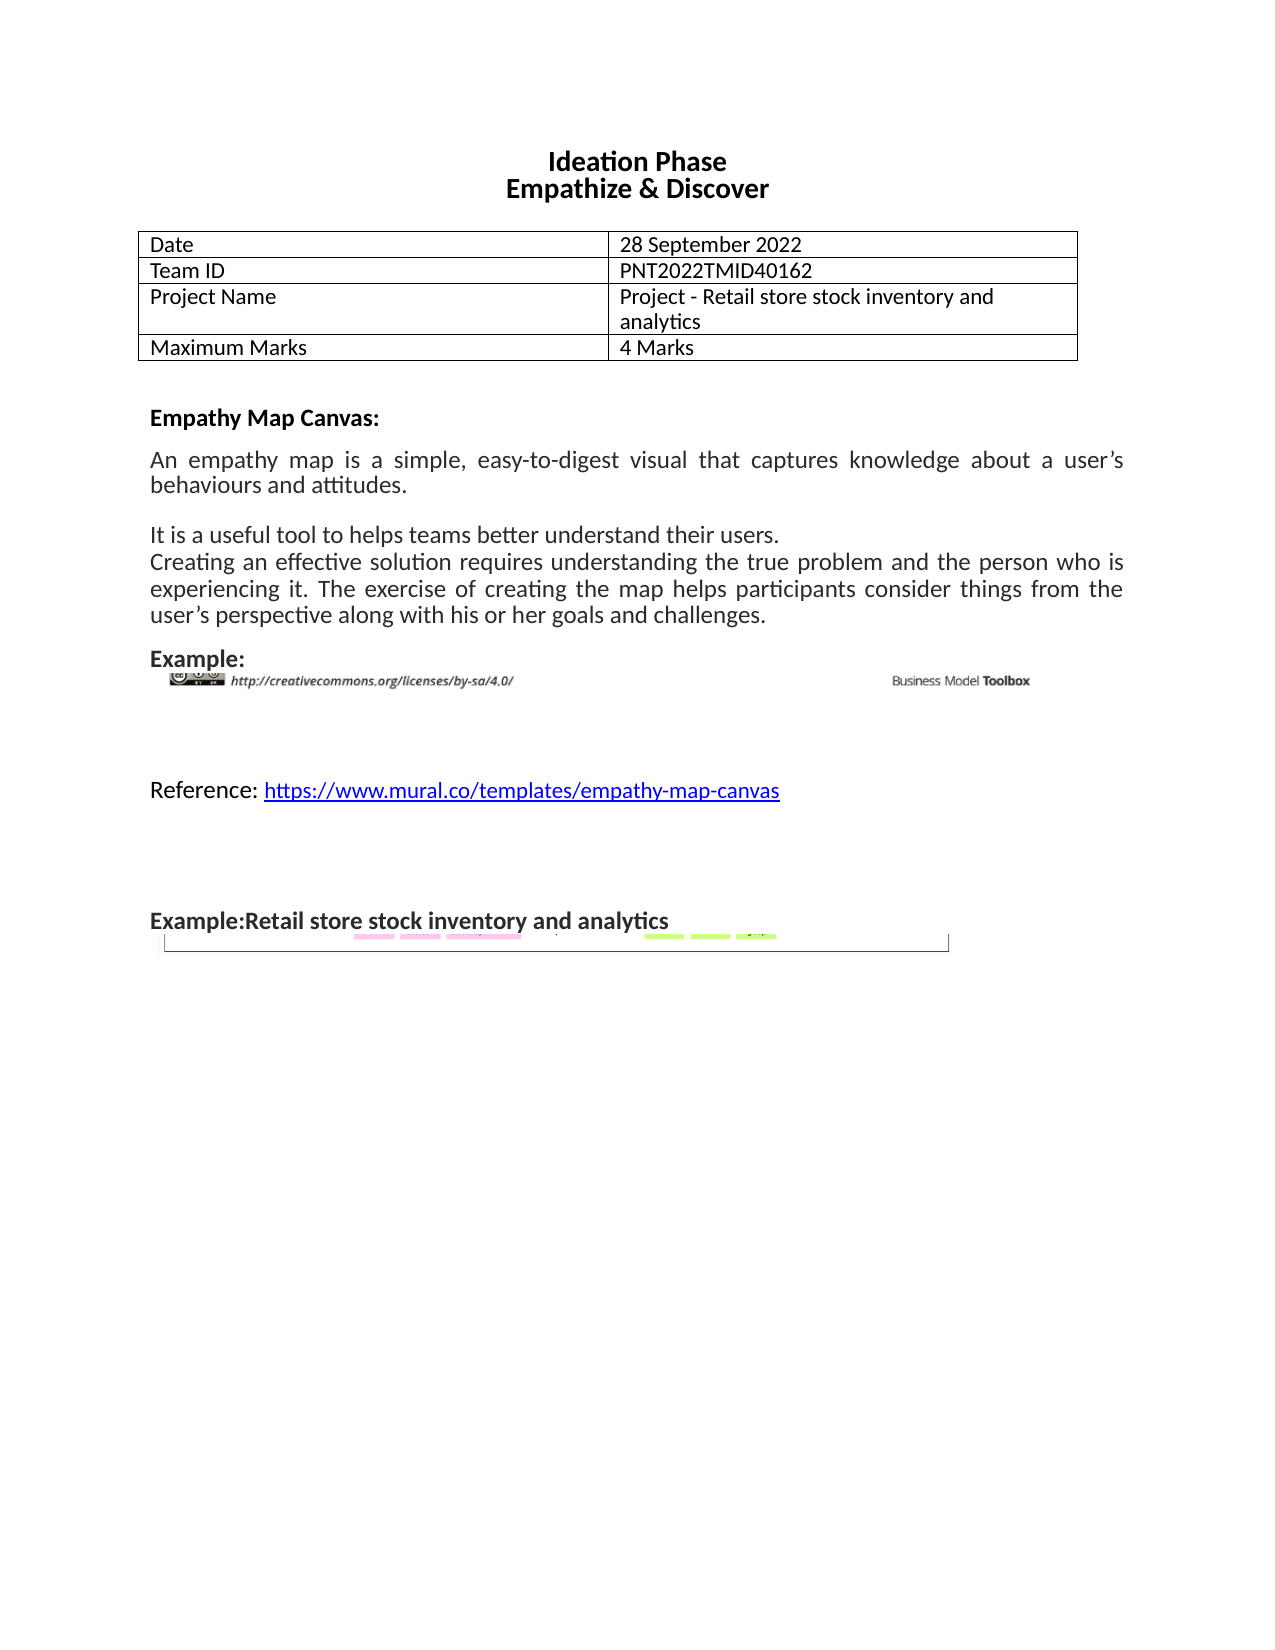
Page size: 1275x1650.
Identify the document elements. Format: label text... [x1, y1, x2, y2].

text An empathy map is a simple, easy-to-digest visual that captures knowledge about a user’s behaviours and attitudes. [150, 448, 1125, 498]
text Reference: https://www.mural.co/templates/empathy-map-canvas [150, 777, 1125, 804]
text Empathy Map Canvas: [150, 405, 1125, 432]
text Empathize & Discover [150, 177, 1125, 204]
text Ideation Phase [150, 150, 1125, 177]
table_cell PNT2022TMID40162 [609, 258, 1077, 283]
table_cell Team ID [139, 258, 608, 283]
text Example:Retail store stock inventory and analytics [150, 908, 1125, 935]
table_cell 4 Marks [609, 335, 1077, 360]
table_header 28 September 2022 [609, 232, 1077, 257]
table_cell Project - Retail store stock inventory and analytics [609, 284, 1077, 334]
text Example: [150, 646, 1125, 673]
text Creating an effective solution requires understanding the true problem and the person who is experiencing it. The exercise of creating the map helps participants consider things from the user’s perspective along with his or her goals and challenges. [150, 548, 1125, 629]
text It is a useful tool to helps teams better understand their users. [150, 523, 1125, 548]
table_header Date [139, 232, 608, 257]
table_cell Maximum Marks [139, 335, 608, 360]
table_cell Project Name [139, 284, 608, 334]
